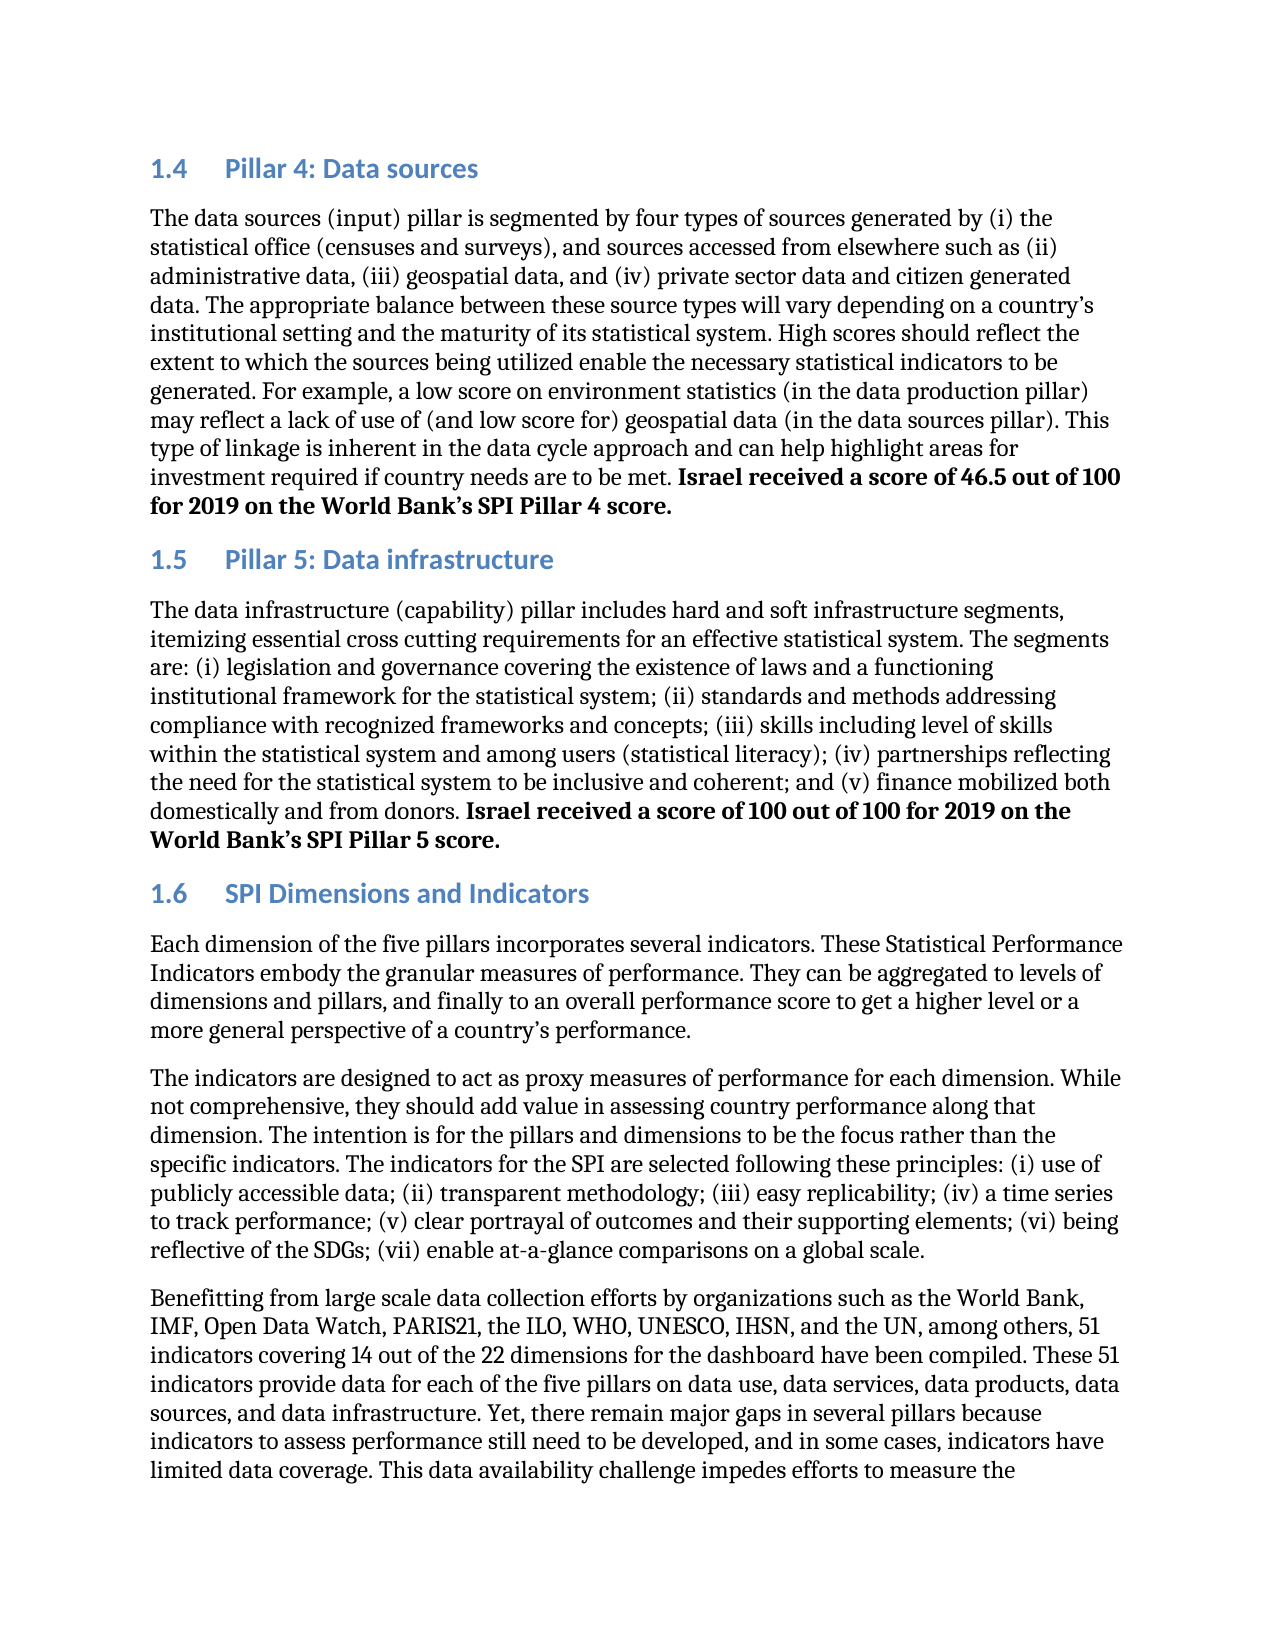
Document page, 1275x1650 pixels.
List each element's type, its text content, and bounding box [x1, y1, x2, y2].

subtitle 1.5 Pillar 5: Data infrastructure [150, 541, 1125, 577]
subtitle 1.6 SPI Dimensions and Indicators [150, 875, 1125, 911]
subtitle 1.4 Pillar 4: Data sources [150, 150, 1125, 186]
text The data sources (input) pillar is segmented by four types of sources generated by (i) the statistical office (censuses and surveys), and sources accessed from elsewhere such as (ii) administrative data, (iii) geospatial data, and (iv) private sector data and citizen generated data. The appropriate balance between these source types will vary depending on a country’s institutional setting and the maturity of its statistical system. High scores should reflect the extent to which the sources being utilized enable the necessary statistical indicators to be generated. For example, a low score on environment statistics (in the data production pillar) may reflect a lack of use of (and low score for) geospatial data (in the data sources pillar). This type of linkage is inherent in the data cycle approach and can help highlight areas for investment required if country needs are to be met. Israel received a score of 46.5 out of 100 for 2019 on the World Bank’s SPI Pillar 4 score. [150, 204, 1125, 521]
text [150, 1283, 1125, 1485]
text The indicators are designed to act as proxy measures of performance for each dimension. While not comprehensive, they should add value in assessing country performance along that dimension. The intention is for the pillars and dimensions to be the focus rather than the specific indicators. The indicators for the SPI are selected following these principles: (i) use of publicly accessible data; (ii) transparent methodology; (iii) easy replicability; (iv) a time series to track performance; (v) clear portrayal of outcomes and their supporting elements; (vi) being reflective of the SDGs; (vii) enable at-a-glance comparisons on a global scale. [150, 1063, 1125, 1265]
text Each dimension of the five pillars incorporates several indicators. These Statistical Performance Indicators embody the granular measures of performance. They can be aggregated to levels of dimensions and pillars, and finally to an overall performance score to get a higher level or a more general perspective of a country’s performance. [150, 930, 1125, 1045]
text The data infrastructure (capability) pillar includes hard and soft infrastructure segments, itemizing essential cross cutting requirements for an effective statistical system. The segments are: (i) legislation and governance covering the existence of laws and a functioning institutional framework for the statistical system; (ii) standards and methods addressing compliance with recognized frameworks and concepts; (iii) skills including level of skills within the statistical system and among users (statistical literacy); (iv) partnerships reflecting the need for the statistical system to be inclusive and coherent; and (v) finance mobilized both domestically and from donors. Israel received a score of 100 out of 100 for 2019 on the World Bank’s SPI Pillar 5 score. [150, 596, 1125, 854]
